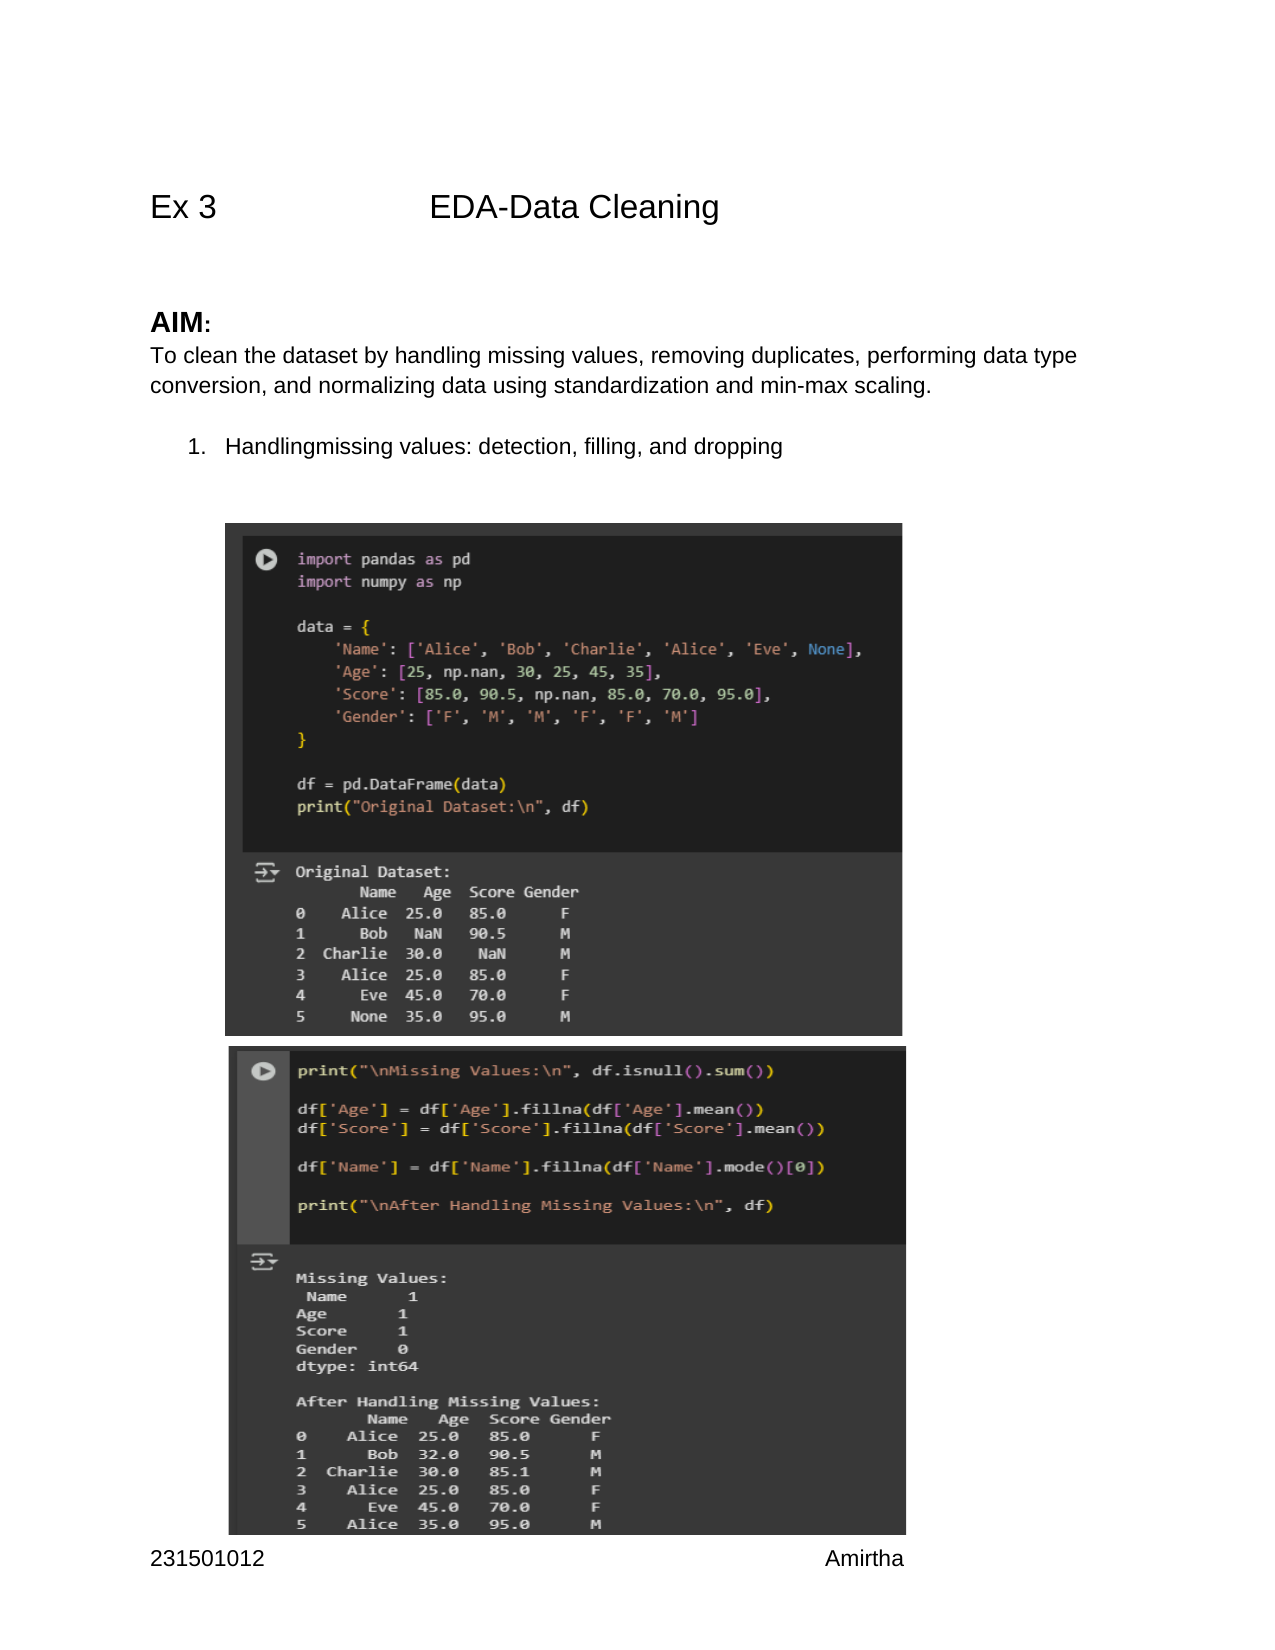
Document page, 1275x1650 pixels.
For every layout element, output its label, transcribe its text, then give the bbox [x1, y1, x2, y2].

picture [228, 1046, 907, 1535]
list Handlingmissing values: detection, filling, and dropping [187, 433, 1125, 459]
text AIM: To clean the dataset by handling missing values, removing duplicates, performing data type conversion, and normalizing data using standardization and min-max scaling. [150, 304, 1125, 398]
subtitle Ex 3 EDA-Data Cleaning [150, 187, 1125, 226]
picture [225, 523, 903, 1036]
